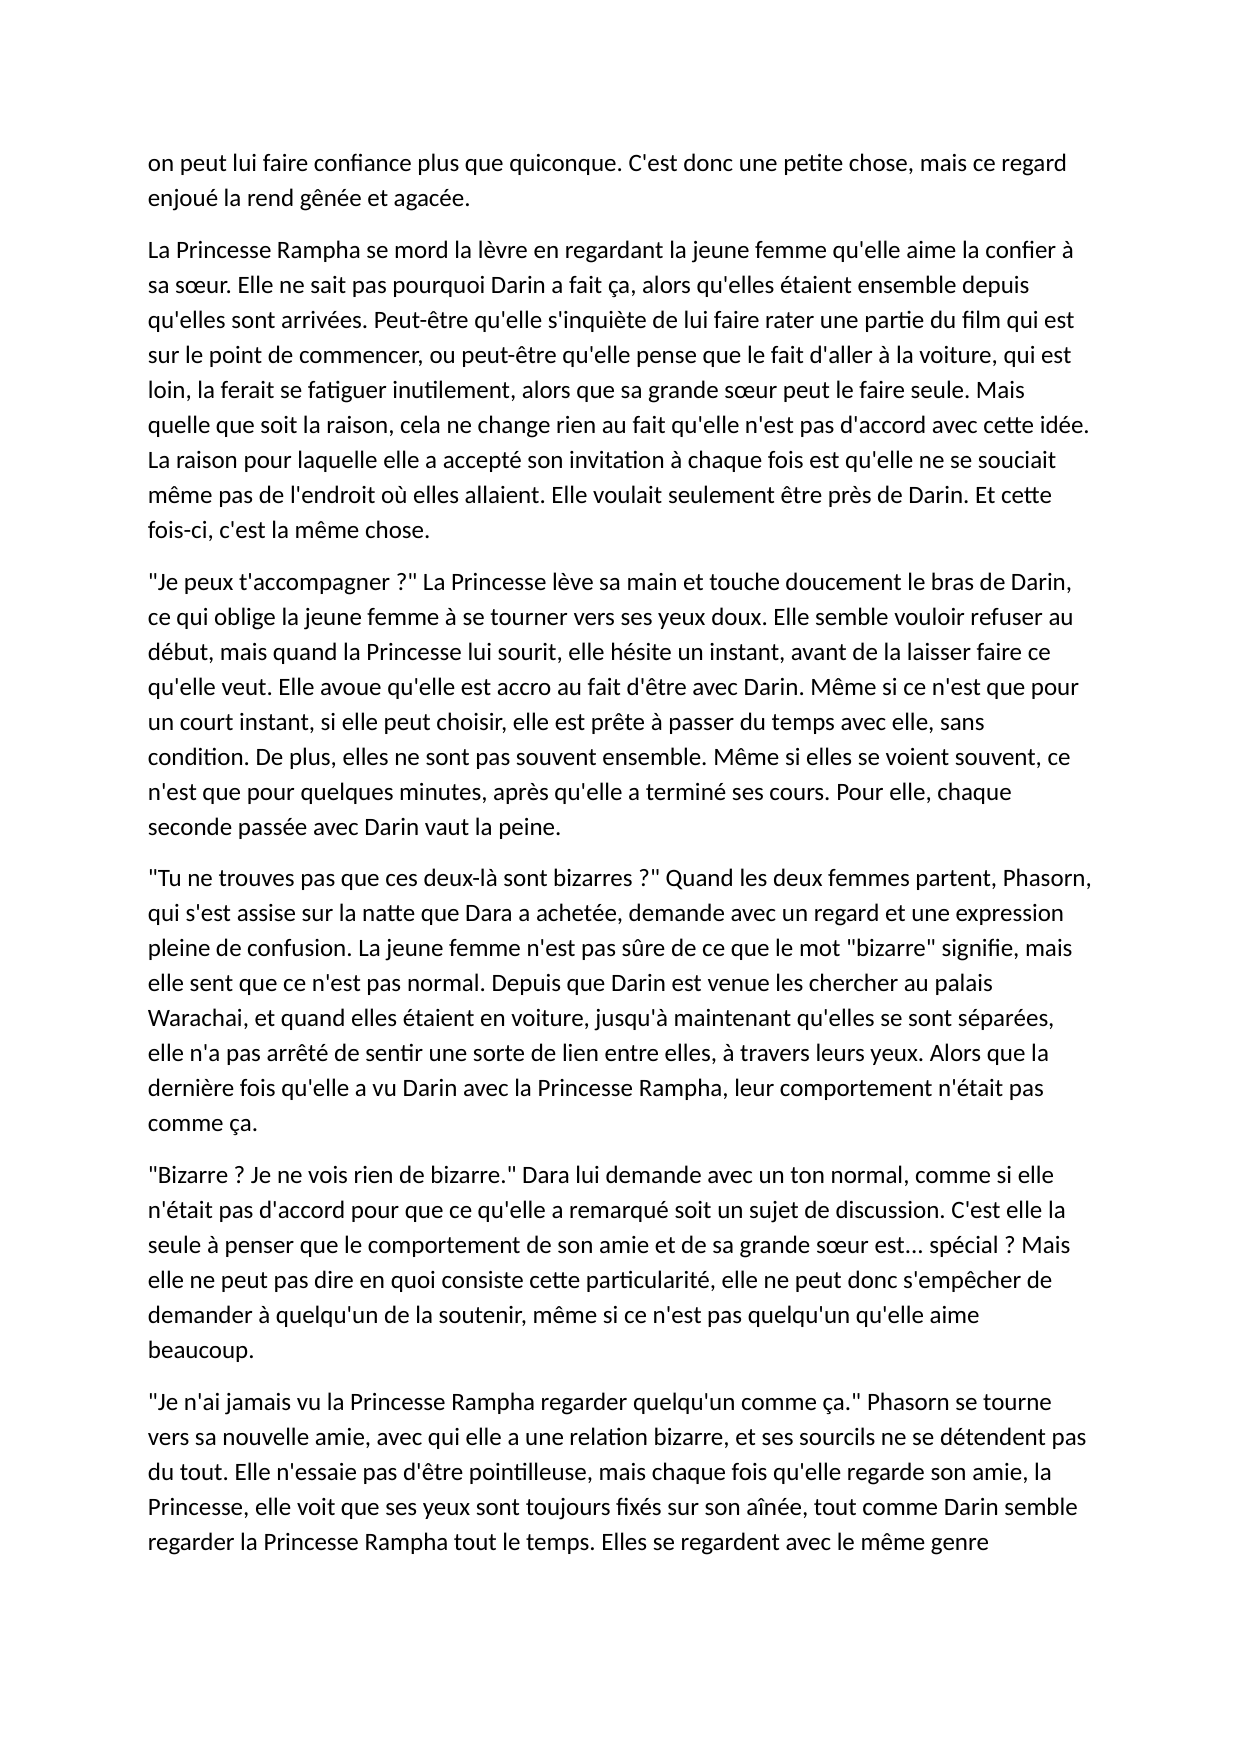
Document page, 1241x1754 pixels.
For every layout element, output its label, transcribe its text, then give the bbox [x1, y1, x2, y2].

text La Princesse Rampha se mord la lèvre en regardant la jeune femme qu'elle aime la confier à sa sœur. Elle ne sait pas pourquoi Darin a fait ça, alors qu'elles étaient ensemble depuis qu'elles sont arrivées. Peut-être qu'elle s'inquiète de lui faire rater une partie du film qui est sur le point de commencer, ou peut-être qu'elle pense que le fait d'aller à la voiture, qui est loin, la ferait se fatiguer inutilement, alors que sa grande sœur peut le faire seule. Mais quelle que soit la raison, cela ne change rien au fait qu'elle n'est pas d'accord avec cette idée. La raison pour laquelle elle a accepté son invitation à chaque fois est qu'elle ne se souciait même pas de l'endroit où elles allaient. Elle voulait seulement être près de Darin. Et cette fois-ci, c'est la même chose. [148, 234, 1093, 545]
text "Tu ne trouves pas que ces deux-là sont bizarres ?" Quand les deux femmes partent, Phasorn, qui s'est assise sur la natte que Dara a achetée, demande avec un regard et une expression pleine de confusion. La jeune femme n'est pas sûre de ce que le mot "bizarre" signifie, mais elle sent que ce n'est pas normal. Depuis que Darin est venue les chercher au palais Warachai, et quand elles étaient en voiture, jusqu'à maintenant qu'elles se sont séparées, elle n'a pas arrêté de sentir une sorte de lien entre elles, à travers leurs yeux. Alors que la dernière fois qu'elle a vu Darin avec la Princesse Rampha, leur comportement n'était pas comme ça. [148, 863, 1093, 1138]
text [148, 1386, 1093, 1556]
text "Je peux t'accompagner ?" La Princesse lève sa main et touche doucement le bras de Darin, ce qui oblige la jeune femme à se tourner vers ses yeux doux. Elle semble vouloir refuser au début, mais quand la Princesse lui sourit, elle hésite un instant, avant de la laisser faire ce qu'elle veut. Elle avoue qu'elle est accro au fait d'être avec Darin. Même si ce n'est que pour un court instant, si elle peut choisir, elle est prête à passer du temps avec elle, sans condition. De plus, elles ne sont pas souvent ensemble. Même si elles se voient souvent, ce n'est que pour quelques minutes, après qu'elle a terminé ses cours. Pour elle, chaque seconde passée avec Darin vaut la peine. [148, 566, 1093, 841]
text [148, 148, 1093, 213]
text "Bizarre ? Je ne vois rien de bizarre." Dara lui demande avec un ton normal, comme si elle n'était pas d'accord pour que ce qu'elle a remarqué soit un sujet de discussion. C'est elle la seule à penser que le comportement de son amie et de sa grande sœur est... spécial ? Mais elle ne peut pas dire en quoi consiste cette particularité, elle ne peut donc s'empêcher de demander à quelqu'un de la soutenir, même si ce n'est pas quelqu'un qu'elle aime beaucoup. [148, 1159, 1093, 1365]
